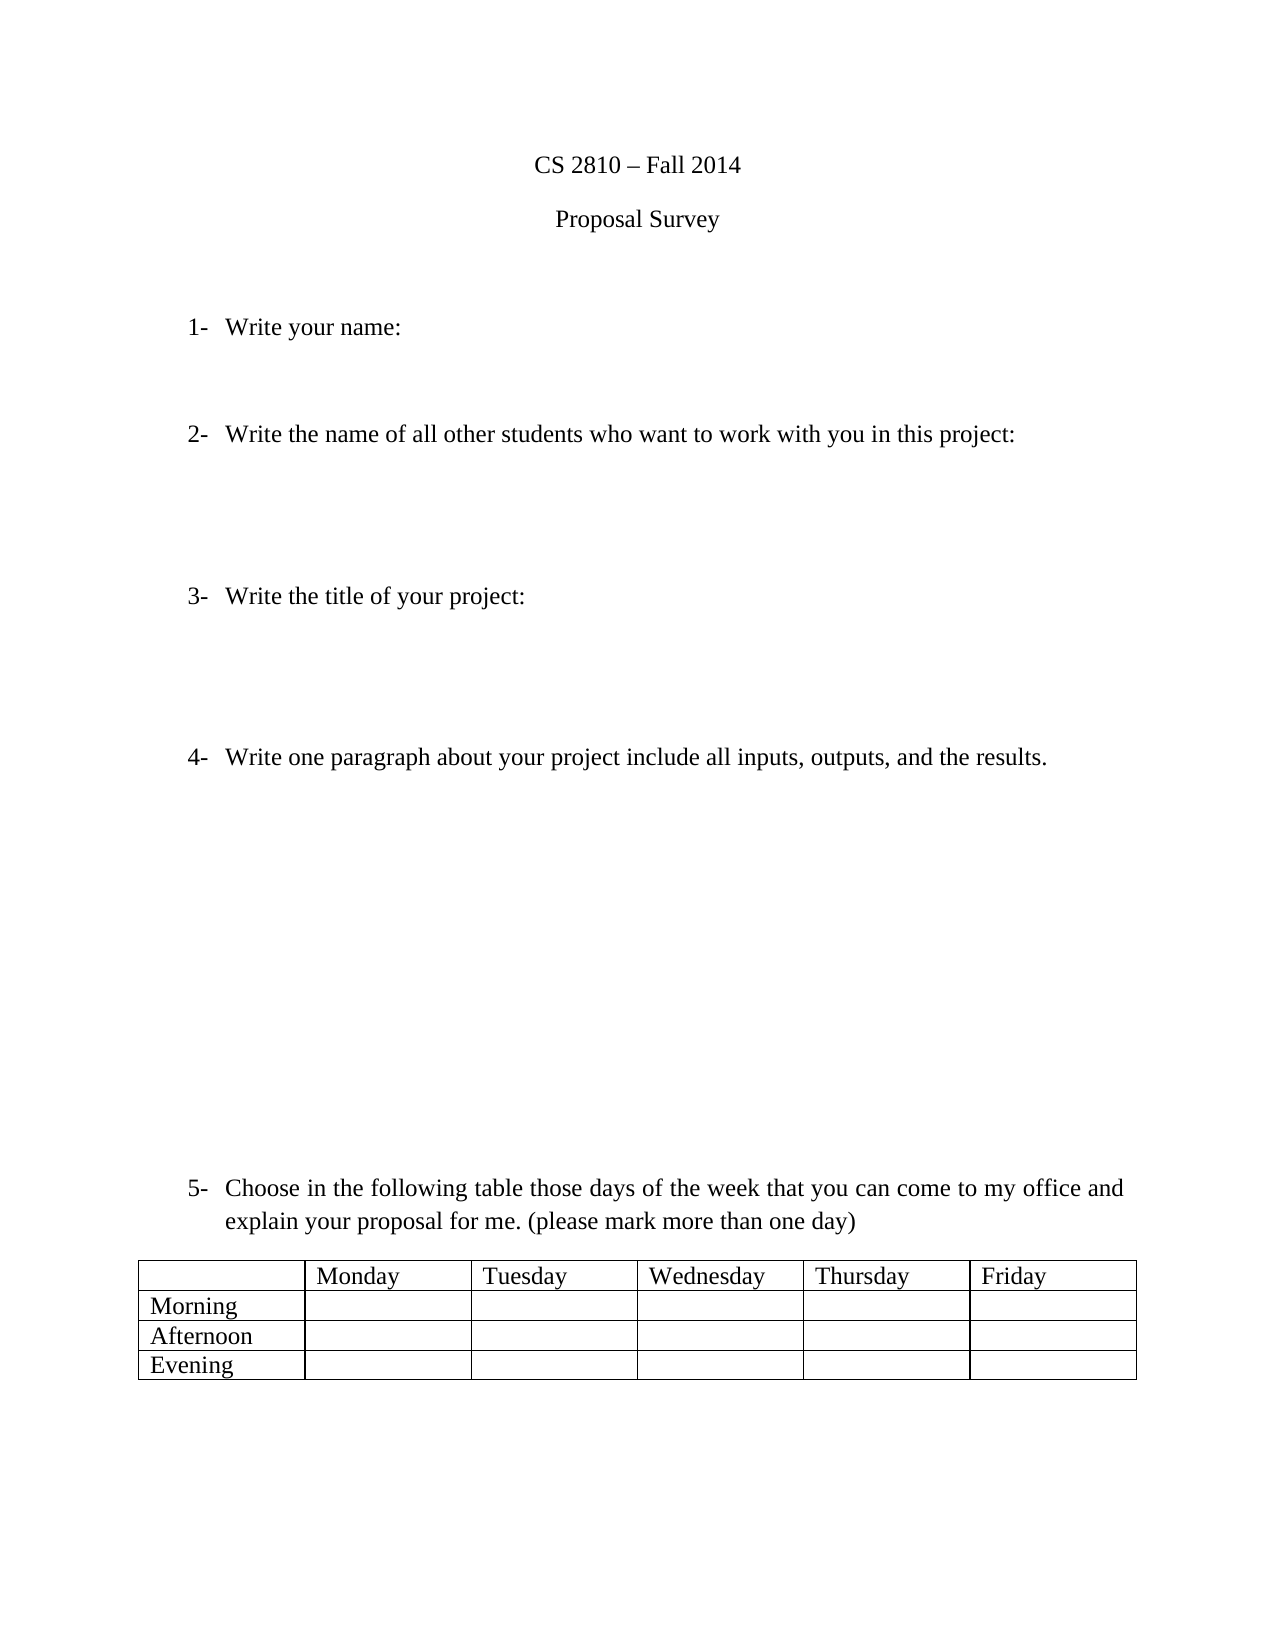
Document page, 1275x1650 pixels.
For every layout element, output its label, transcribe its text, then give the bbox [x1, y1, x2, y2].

table_cell [804, 1291, 969, 1320]
table_cell [971, 1351, 1136, 1379]
table_cell [472, 1351, 637, 1379]
table_cell [638, 1321, 803, 1349]
list Write one paragraph about your project include all inputs, outputs, and the results. [187, 742, 1125, 771]
table_header Friday [971, 1261, 1136, 1290]
list Write the name of all other students who want to work with you in this project: [187, 419, 1125, 448]
list Write your name: [187, 312, 1125, 340]
table_header Monday [306, 1261, 471, 1290]
text Proposal Survey [150, 204, 1125, 233]
table_cell [971, 1321, 1136, 1349]
table_header [139, 1261, 304, 1290]
table_cell [472, 1321, 637, 1349]
table_cell Morning [139, 1291, 304, 1320]
table_header Wednesday [638, 1261, 803, 1290]
table_header Tuesday [472, 1261, 637, 1290]
table_cell Afternoon [139, 1321, 304, 1349]
table_cell [971, 1291, 1136, 1320]
table_cell [638, 1351, 803, 1379]
table_cell [306, 1291, 471, 1320]
text CS 2810 – Fall 2014 [150, 150, 1125, 179]
list Write the title of your project: [187, 581, 1125, 609]
list Choose in the following table those days of the week that you can come to my office and explain your proposal for me. (please mark more than one day) [187, 1173, 1125, 1235]
table_cell [472, 1291, 637, 1320]
table_cell [638, 1291, 803, 1320]
table_cell [306, 1321, 471, 1349]
table_cell Evening [139, 1351, 304, 1379]
table_cell [804, 1321, 969, 1349]
table_cell [804, 1351, 969, 1379]
table_cell [306, 1351, 471, 1379]
table_header Thursday [804, 1261, 969, 1290]
